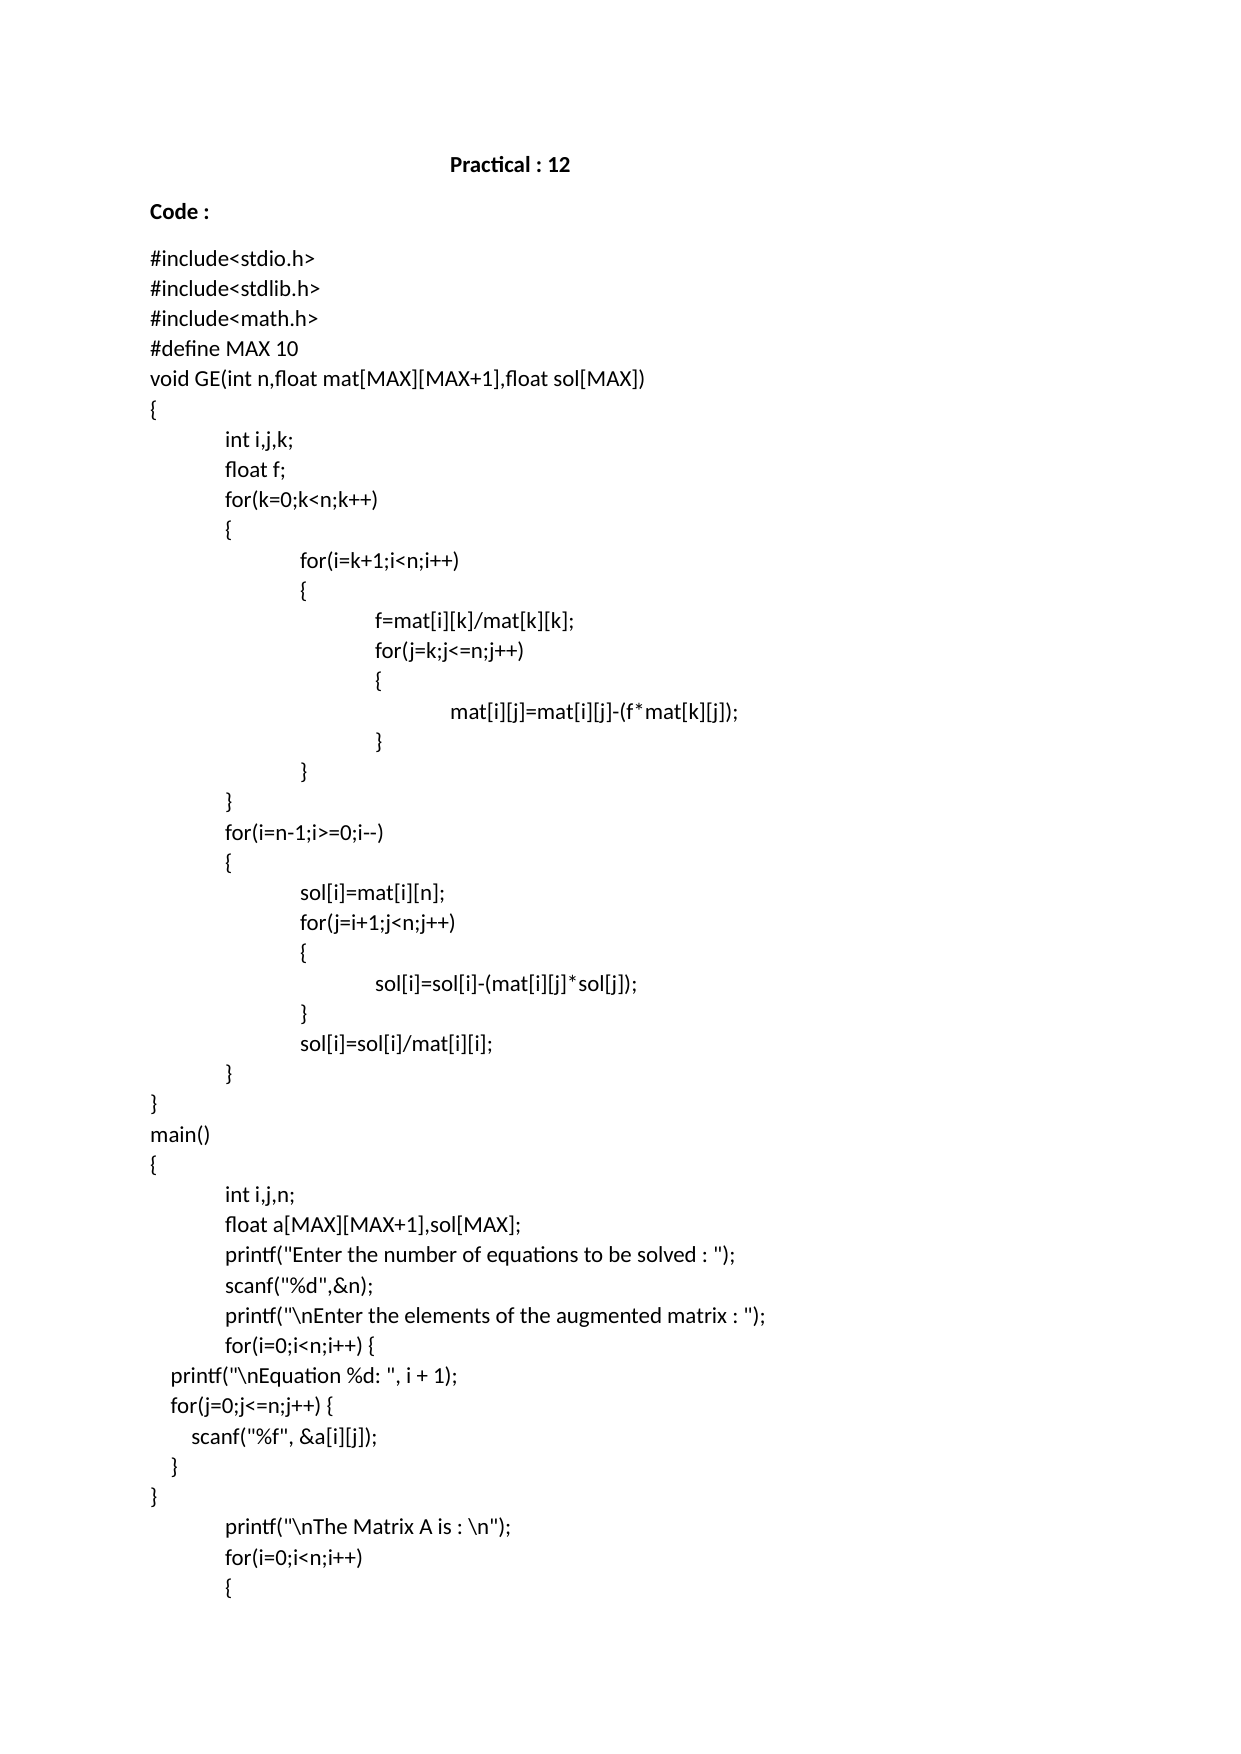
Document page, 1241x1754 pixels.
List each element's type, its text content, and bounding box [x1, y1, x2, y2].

text { [150, 516, 1090, 544]
text { [150, 667, 1090, 695]
text int i,j,k; [150, 425, 1090, 453]
text } [150, 1452, 1090, 1480]
text Practical : 12 [150, 150, 1090, 178]
text { [150, 938, 1090, 967]
text main() [150, 1120, 1090, 1148]
text #include<stdlib.h> [150, 274, 1090, 302]
text scanf("%f", &a[i][j]); [150, 1422, 1090, 1450]
text for(i=0;i<n;i++) { [150, 1331, 1090, 1359]
text mat[i][j]=mat[i][j]-(f*mat[k][j]); [150, 697, 1090, 725]
text float a[MAX][MAX+1],sol[MAX]; [150, 1210, 1090, 1238]
text } [150, 727, 1090, 755]
text for(i=k+1;i<n;i++) [150, 546, 1090, 574]
text sol[i]=sol[i]-(mat[i][j]*sol[j]); [150, 969, 1090, 997]
text for(i=n-1;i>=0;i--) [150, 818, 1090, 846]
text } [150, 1089, 1090, 1118]
text float f; [150, 455, 1090, 483]
text for(j=0;j<=n;j++) { [150, 1392, 1090, 1420]
text #include<math.h> [150, 304, 1090, 332]
text for(k=0;k<n;k++) [150, 485, 1090, 513]
text printf("\nEnter the elements of the augmented matrix : "); [150, 1301, 1090, 1329]
text { [150, 576, 1090, 604]
text void GE(int n,float mat[MAX][MAX+1],float sol[MAX]) [150, 364, 1090, 393]
text } [150, 1482, 1090, 1510]
text } [150, 757, 1090, 785]
text #define MAX 10 [150, 334, 1090, 362]
text { [150, 1573, 1090, 1601]
text for(j=k;j<=n;j++) [150, 636, 1090, 664]
text } [150, 787, 1090, 816]
text printf("\nThe Matrix A is : \n"); [150, 1512, 1090, 1541]
text { [150, 848, 1090, 876]
text printf("Enter the number of equations to be solved : "); [150, 1241, 1090, 1269]
text { [150, 1150, 1090, 1178]
text #include<stdio.h> [150, 244, 1090, 272]
text } [150, 999, 1090, 1027]
text for(j=i+1;j<n;j++) [150, 908, 1090, 936]
text Code : [150, 197, 1090, 225]
text } [150, 1059, 1090, 1087]
text for(i=0;i<n;i++) [150, 1543, 1090, 1571]
text f=mat[i][k]/mat[k][k]; [150, 606, 1090, 634]
text printf("\nEquation %d: ", i + 1); [150, 1361, 1090, 1389]
text { [150, 395, 1090, 423]
text sol[i]=sol[i]/mat[i][i]; [150, 1029, 1090, 1057]
text scanf("%d",&n); [150, 1271, 1090, 1299]
text int i,j,n; [150, 1180, 1090, 1208]
text sol[i]=mat[i][n]; [150, 878, 1090, 906]
